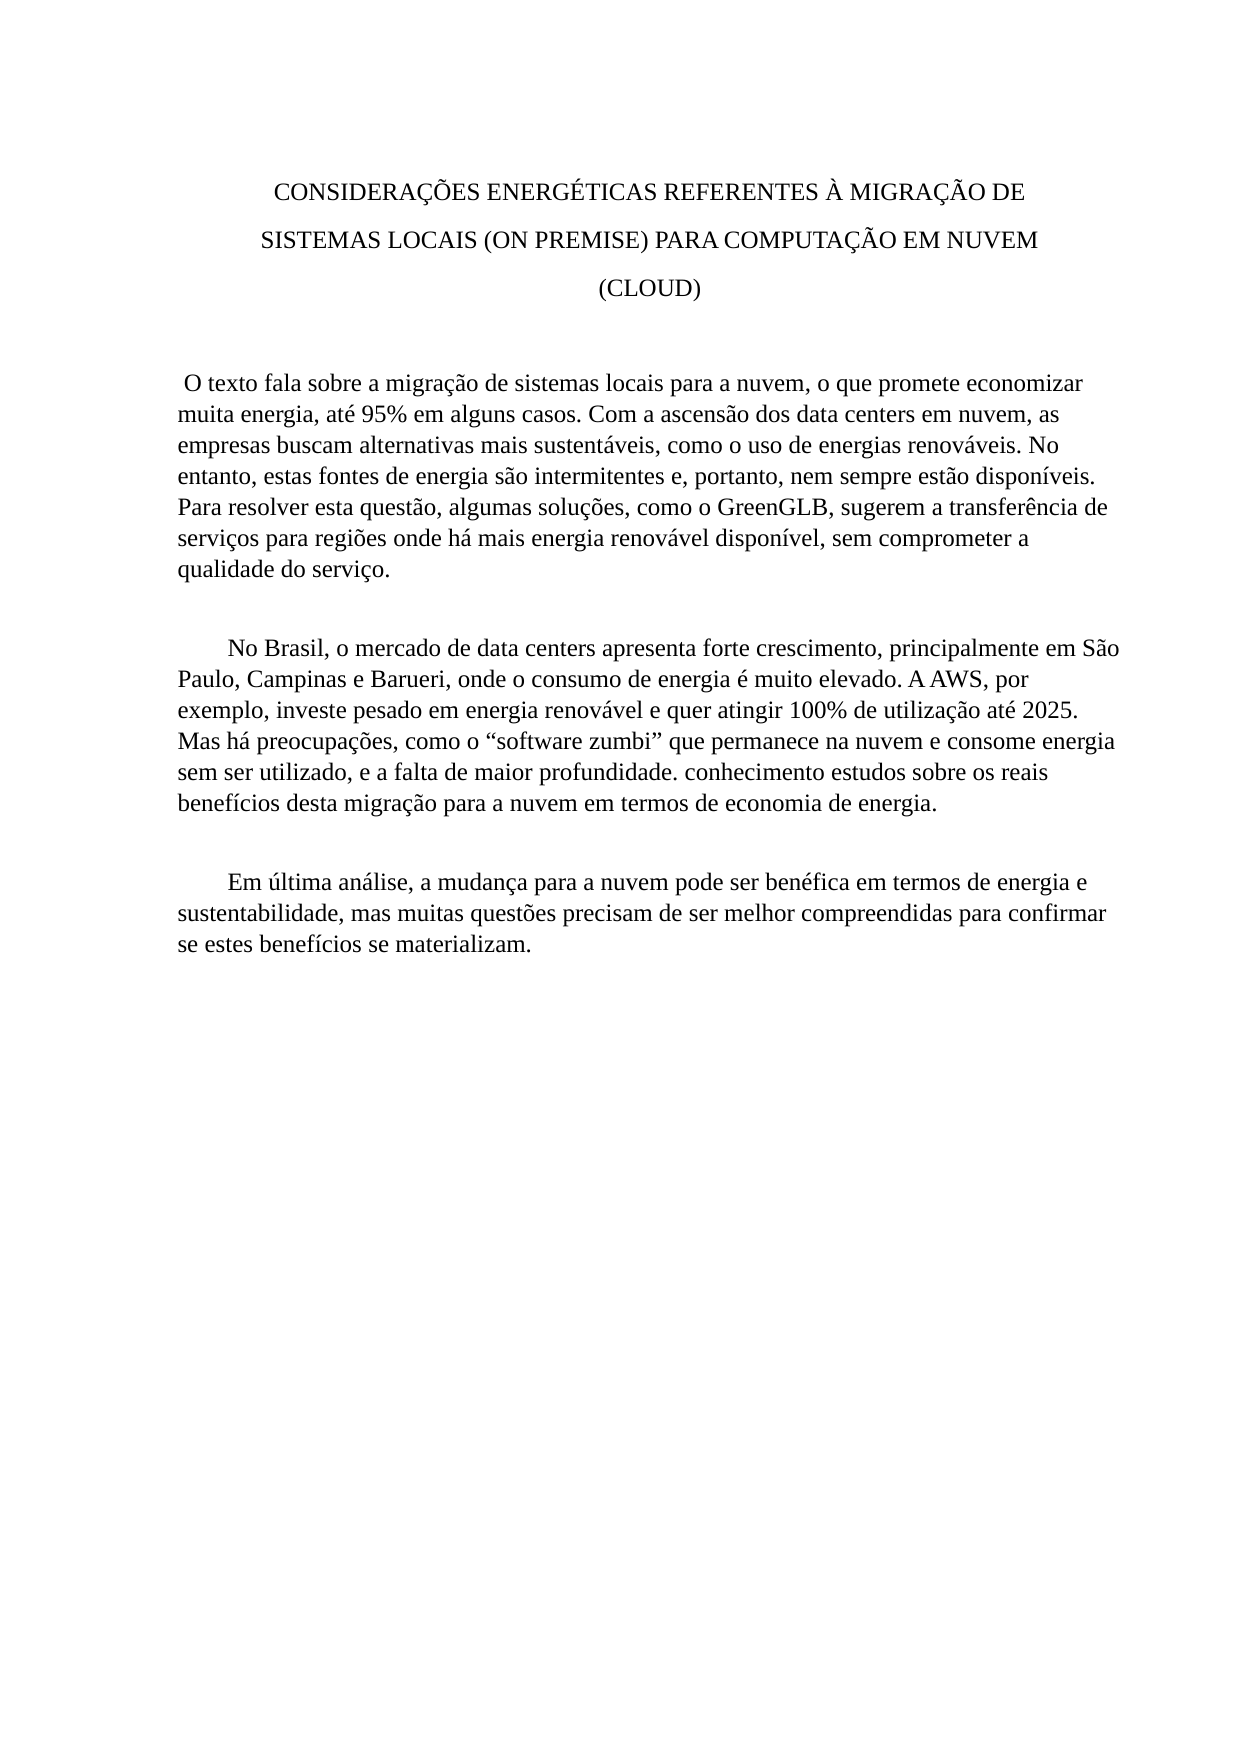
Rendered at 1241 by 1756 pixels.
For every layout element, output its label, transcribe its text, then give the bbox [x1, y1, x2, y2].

text CONSIDERAÇÕES ENERGÉTICAS REFERENTES À MIGRAÇÃO DE [177, 177, 1122, 206]
text SISTEMAS LOCAIS (ON PREMISE) PARA COMPUTAÇÃO EM NUVEM [177, 225, 1122, 254]
text (CLOUD) [177, 273, 1122, 301]
text O texto fala sobre a migração de sistemas locais para a nuvem, o que promete economizar muita energia, até 95% em alguns casos. Com a ascensão dos data centers em nuvem, as empresas buscam alternativas mais sustentáveis, como o uso de energias renováveis. No entanto, estas fontes de energia são intermitentes e, portanto, nem sempre estão disponíveis. Para resolver esta questão, algumas soluções, como o GreenGLB, sugerem a transferência de serviços para regiões onde há mais energia renovável disponível, sem comprometer a qualidade do serviço. [177, 368, 1122, 583]
text No Brasil, o mercado de data centers apresenta forte crescimento, principalmente em São Paulo, Campinas e Barueri, onde o consumo de energia é muito elevado. A AWS, por exemplo, investe pesado em energia renovável e quer atingir 100% de utilização até 2025. Mas há preocupações, como o “software zumbi” que permanece na nuvem e consome energia sem ser utilizado, e a falta de maior profundidade. conhecimento estudos sobre os reais benefícios desta migração para a nuvem em termos de economia de energia. [177, 602, 1122, 817]
text Em última análise, a mudança para a nuvem pode ser benéfica em termos de energia e sustentabilidade, mas muitas questões precisam de ser melhor compreendidas para confirmar se estes benefícios se materializam. [177, 836, 1122, 958]
